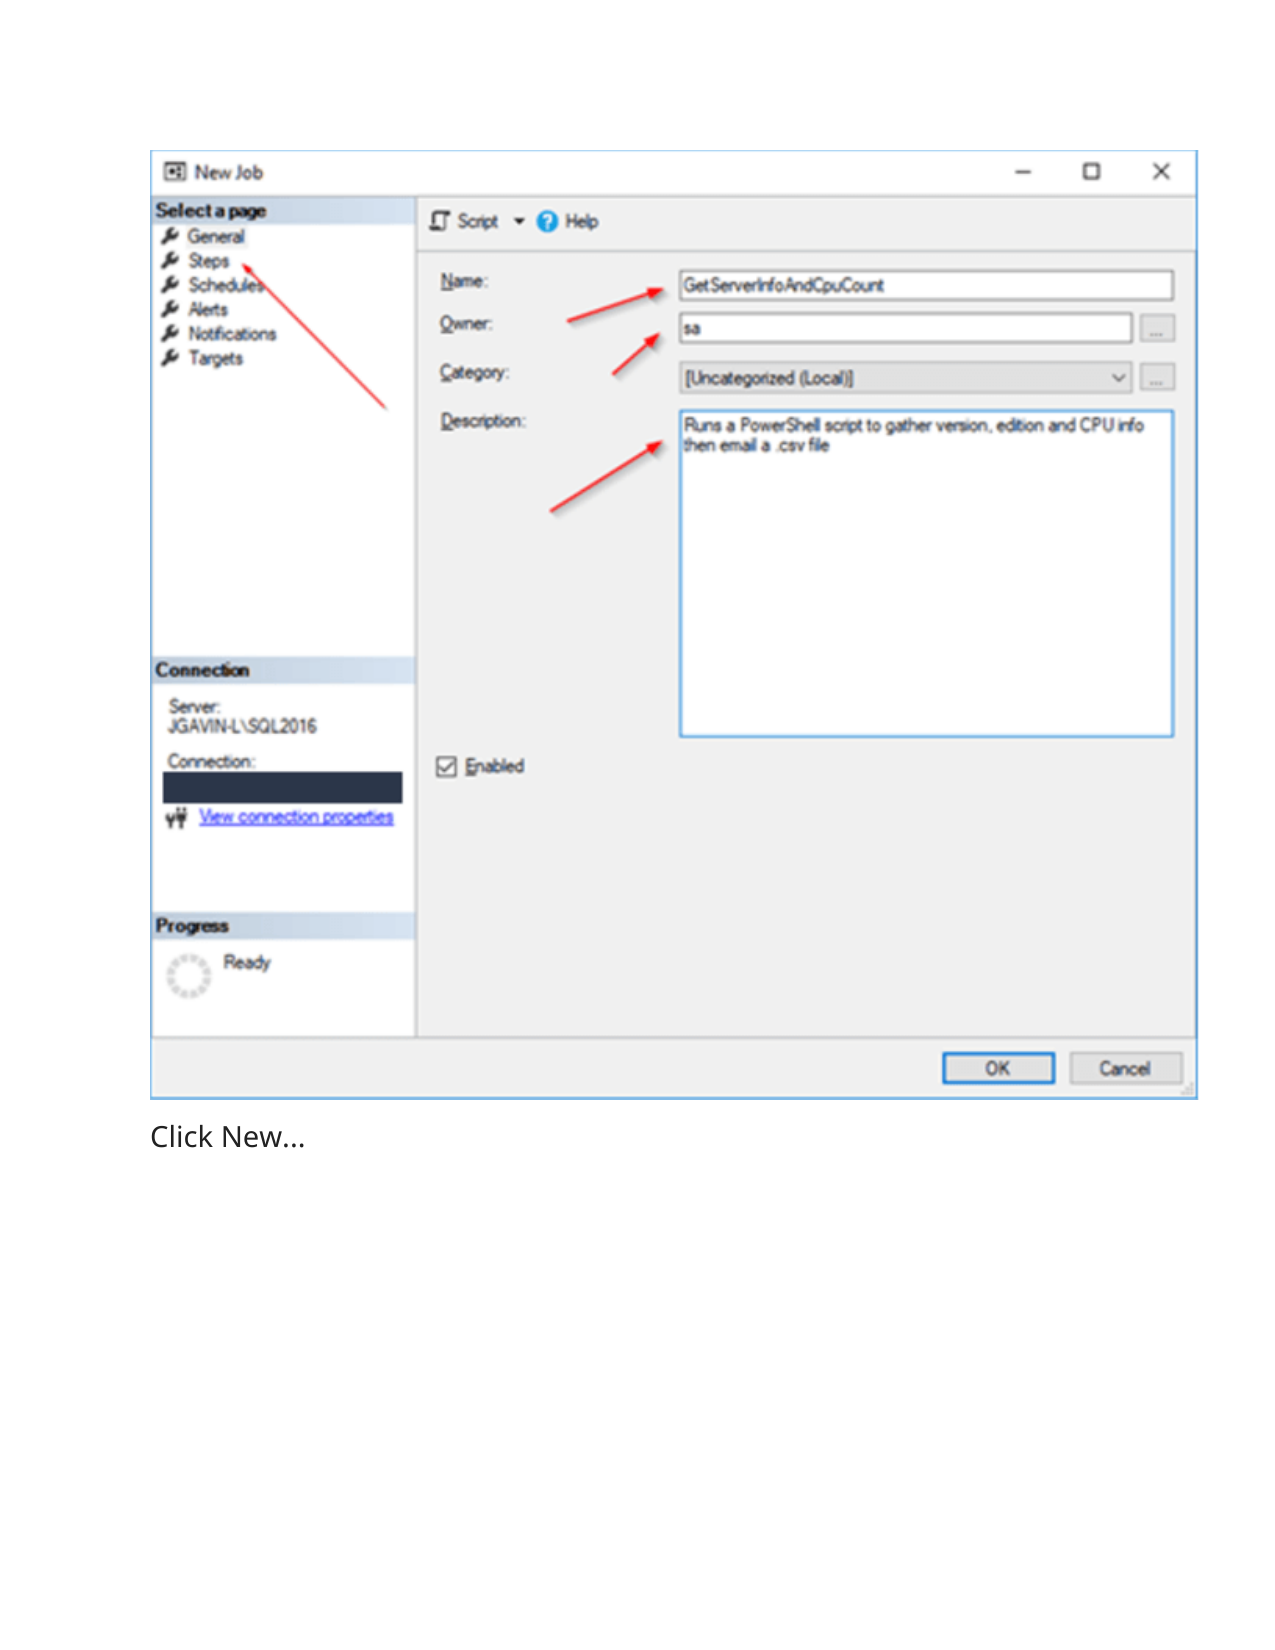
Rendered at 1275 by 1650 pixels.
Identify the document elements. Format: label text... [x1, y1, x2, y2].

picture [150, 150, 1199, 1100]
text Click New... [150, 1117, 1125, 1156]
